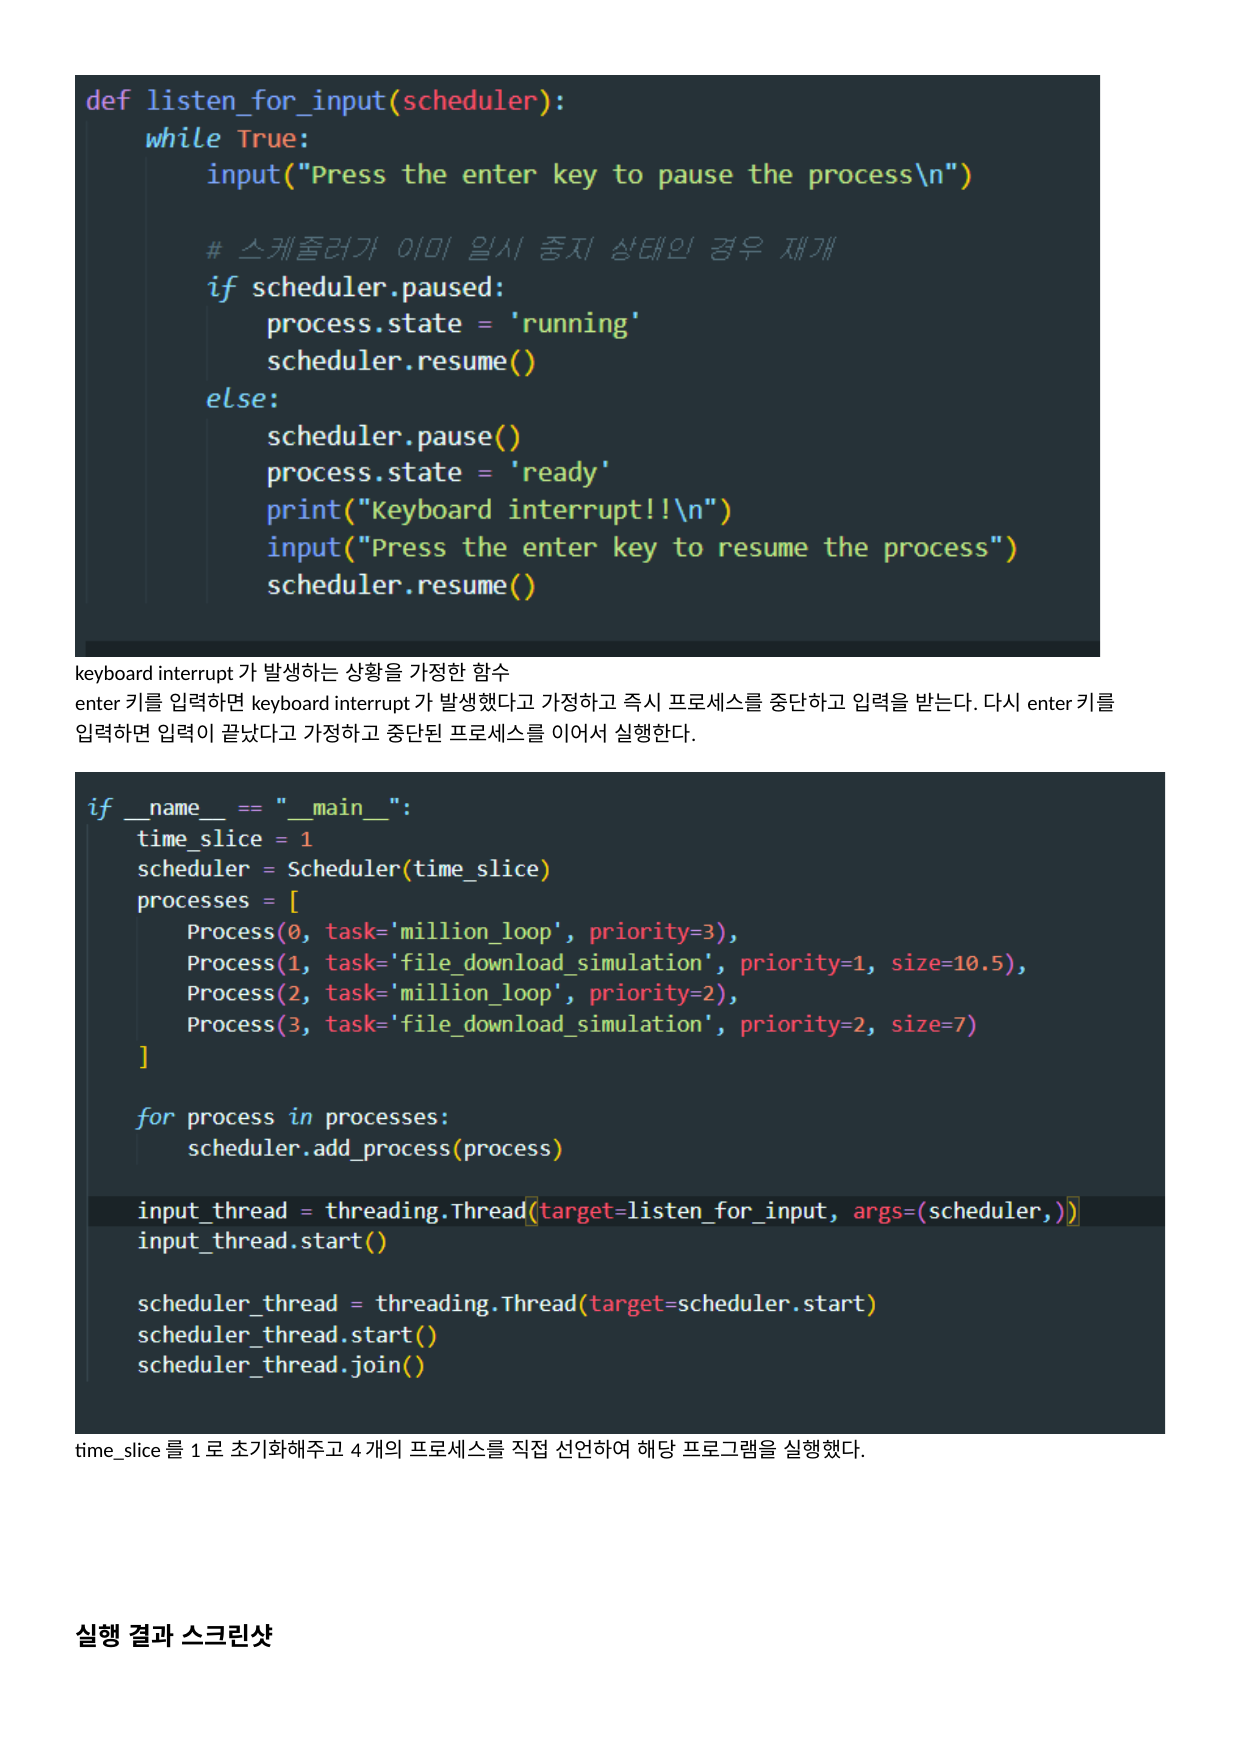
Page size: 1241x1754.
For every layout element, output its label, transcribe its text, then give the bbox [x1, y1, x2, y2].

picture [75, 772, 1166, 1434]
text enter키를 입력하면 keyboard interrupt가 발생했다고 가정하고 즉시 프로세스를 중단하고 입력을 받는다. 다시 enter키를 입력하면 입력이 끝났다고 가정하고 중단된 프로세스를 이어서 실행한다. [75, 687, 1165, 747]
text time_slice를 1로 초기화해주고 4개의 프로세스를 직접 선언하여 해당 프로그램을 실행했다. [75, 1434, 1165, 1464]
picture [75, 75, 1100, 657]
text 실행 결과 스크린샷 [75, 1616, 1165, 1653]
text keyboard interrupt가 발생하는 상황을 가정한 함수 [75, 656, 1165, 687]
